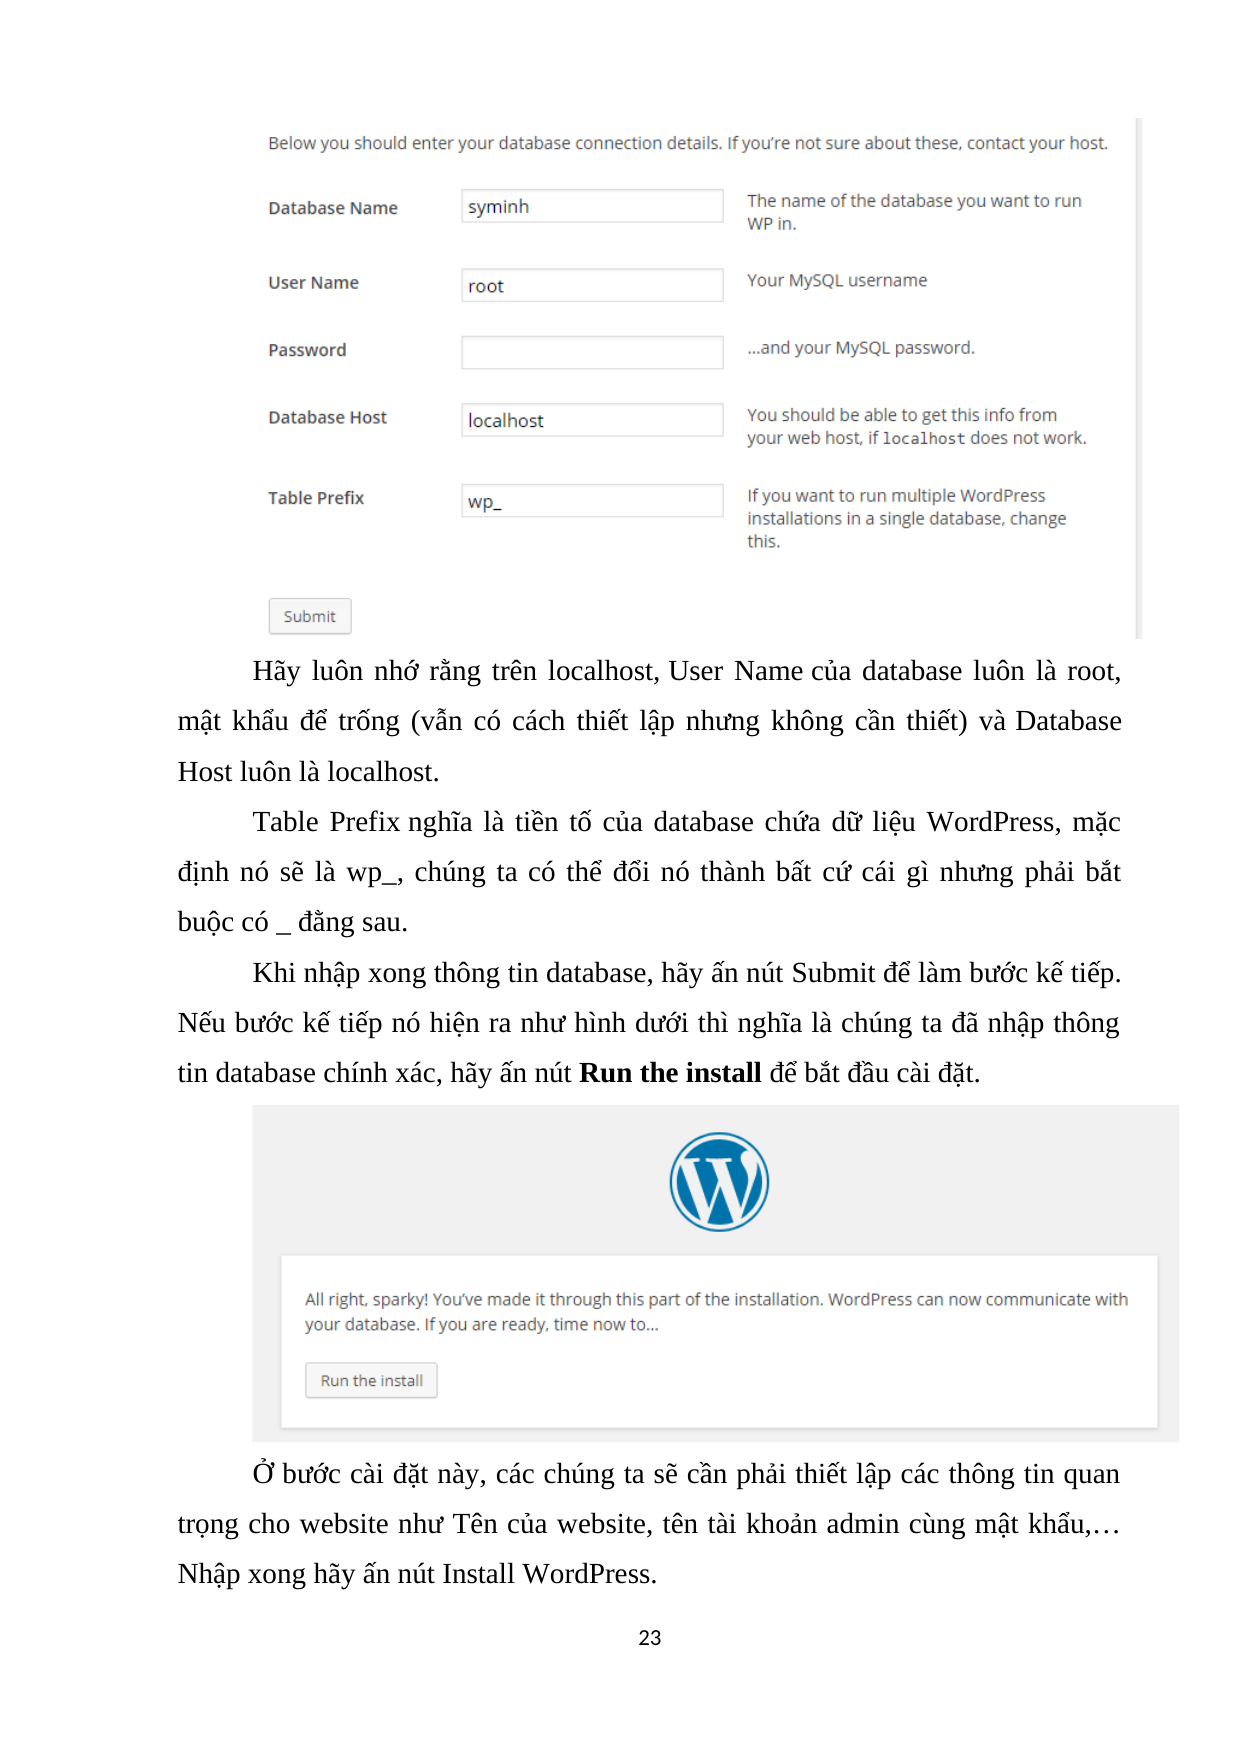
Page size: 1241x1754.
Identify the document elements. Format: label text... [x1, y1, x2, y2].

text Ở bước cài đặt này, các chúng ta sẽ cần phải thiết lập các thông tin quan trọng cho website như Tên của website, tên tài khoản admin cùng mật khẩu,…Nhập xong hãy ấn nút Install WordPress. [177, 1456, 1122, 1590]
text Table Prefix nghĩa là tiền tố của database chứa dữ liệu WordPress, mặc định nó sẽ là wp_, chúng ta có thể đổi nó thành bất cứ cái gì nhưng phải bắt buộc có _ đằng sau. [177, 804, 1122, 938]
picture [252, 118, 1143, 639]
text Hãy luôn nhớ rằng trên localhost, User Name của database luôn là root, mật khẩu để trống (vẫn có cách thiết lập nhưng không cần thiết) và Database Host luôn là localhost. [177, 653, 1122, 787]
text Khi nhập xong thông tin database, hãy ấn nút Submit để làm bước kế tiếp. Nếu bước kế tiếp nó hiện ra như hình dưới thì nghĩa là chúng ta đã nhập thông tin database chính xác, hãy ấn nút Run the install để bắt đầu cài đặt. [177, 955, 1122, 1089]
picture [252, 1105, 1180, 1442]
